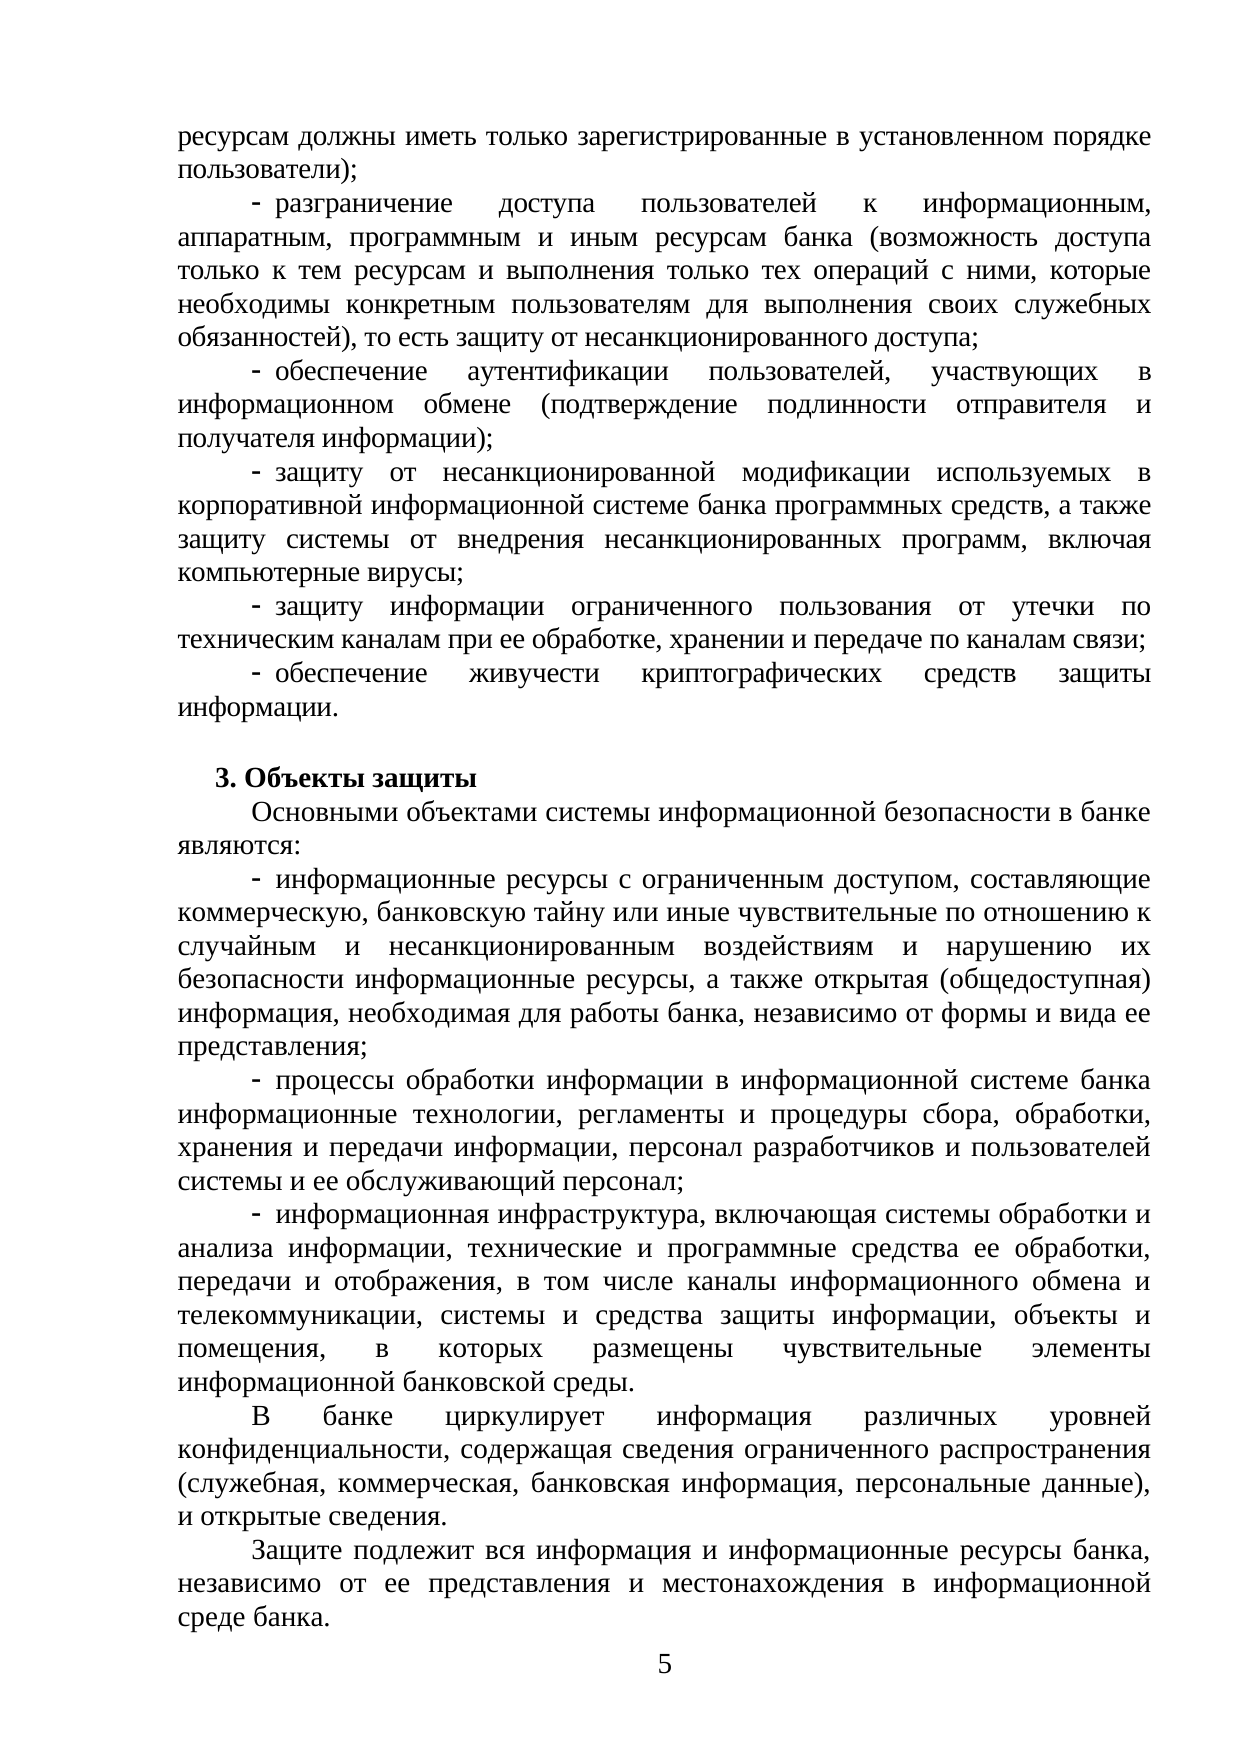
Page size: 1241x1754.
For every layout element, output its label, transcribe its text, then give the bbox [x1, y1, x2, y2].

list информационные ресурсы с ограниченным доступом, составляющие коммерческую, банковскую тайну или иные чувствительные по отношению к случайным и несанкционированным воздействиям и нарушению их безопасности информационные ресурсы, а также открытая (общедоступная) информация, необходимая для работы банка, независимо от формы и вида ее представления; [177, 861, 1152, 1062]
text Защите подлежит вся информация и информационные ресурсы банка, независимо от ее представления и местонахождения в информационной среде банка. [177, 1532, 1152, 1632]
list обеспечение аутентификации пользователей, участвующих в информационном обмене (подтверждение подлинности отправителя и получателя информации); [177, 353, 1152, 454]
list обеспечение живучести криптографических средств защиты информации. [177, 655, 1152, 722]
list разграничение доступа пользователей к информационным, аппаратным, программным и иным ресурсам банка (возможность доступа только к тем ресурсам и выполнения только тех операций с ними, которые необходимы конкретным пользователям для выполнения своих служебных обязанностей), то есть защиту от несанкционированного доступа; [177, 185, 1152, 353]
list информационная инфраструктура, включающая системы обработки и анализа информации, технические и программные средства ее обработки, передачи и отображения, в том числе каналы информационного обмена и телекоммуникации, системы и средства защиты информации, объекты и помещения, в которых размещены чувствительные элементы информационной банковской среды. [177, 1196, 1152, 1398]
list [177, 118, 1152, 185]
text В банке циркулирует информация различных уровней конфиденциальности, содержащая сведения ограниченного распространения (служебная, коммерческая, банковская информация, персональные данные), и открытые сведения. [177, 1398, 1152, 1532]
text Основными объектами системы информационной безопасности в банке являются: [177, 794, 1152, 861]
list защиту от несанкционированной модификации используемых в корпоративной информационной системе банка программных средств, а также защиту системы от внедрения несанкционированных программ, включая компьютерные вирусы; [177, 454, 1152, 588]
subtitle Объекты защиты [215, 760, 1152, 794]
list процессы обработки информации в информационной системе банка информационные технологии, регламенты и процедуры сбора, обработки, хранения и передачи информации, персонал разработчиков и пользователей системы и ее обслуживающий персонал; [177, 1062, 1152, 1196]
list защиту информации ограниченного пользования от утечки по техническим каналам при ее обработке, хранении и передаче по каналам связи; [177, 588, 1152, 655]
